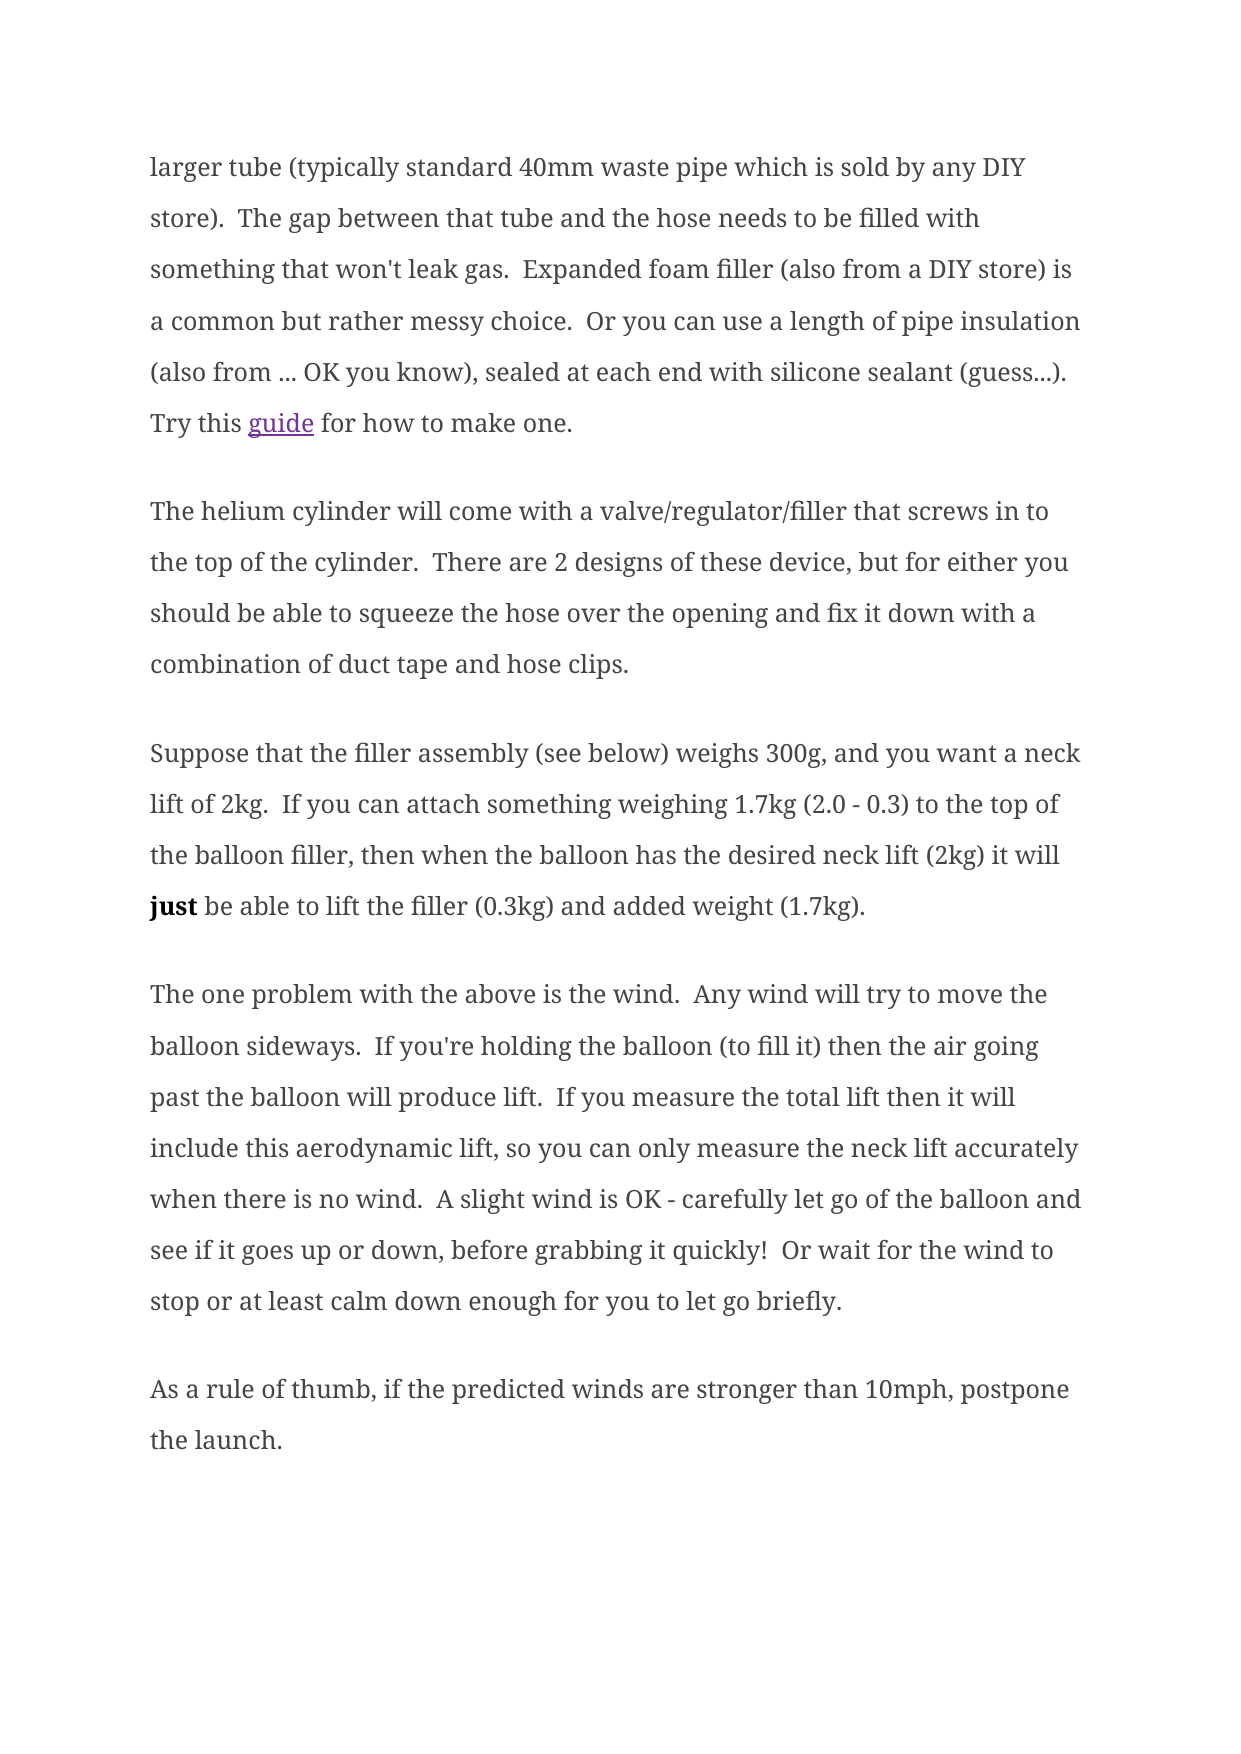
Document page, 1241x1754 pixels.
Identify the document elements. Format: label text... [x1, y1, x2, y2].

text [150, 150, 1090, 439]
text As a rule of thumb, if the predicted winds are stronger than 10mph, postpone the launch. [150, 1372, 1090, 1457]
text The helium cylinder will come with a valve/regulator/filler that screws in to the top of the cylinder. There are 2 designs of these device, but for either you should be able to squeeze the hose over the opening and fix it down with a combination of duct tape and hose clips. [150, 494, 1090, 681]
text The one problem with the above is the wind. Any wind will try to move the balloon sideways. If you're holding the balloon (to fill it) then the air going past the balloon will produce lift. If you measure the total lift then it will include this aerodynamic lift, so you can only measure the neck lift accurately when there is no wind. A slight wind is OK - carefully let go of the balloon and see if it goes up or down, before grabbing it quickly! Or wait for the wind to stop or at least calm down enough for you to let go briefly. [150, 977, 1090, 1317]
text Suppose that the filler assembly (see below) weighs 300g, and you want a neck lift of 2kg. If you can attach something weighing 1.7kg (2.0 - 0.3) to the top of the balloon filler, then when the balloon has the desired neck lift (2kg) it will just be able to lift the filler (0.3kg) and added weight (1.7kg). [150, 735, 1090, 923]
